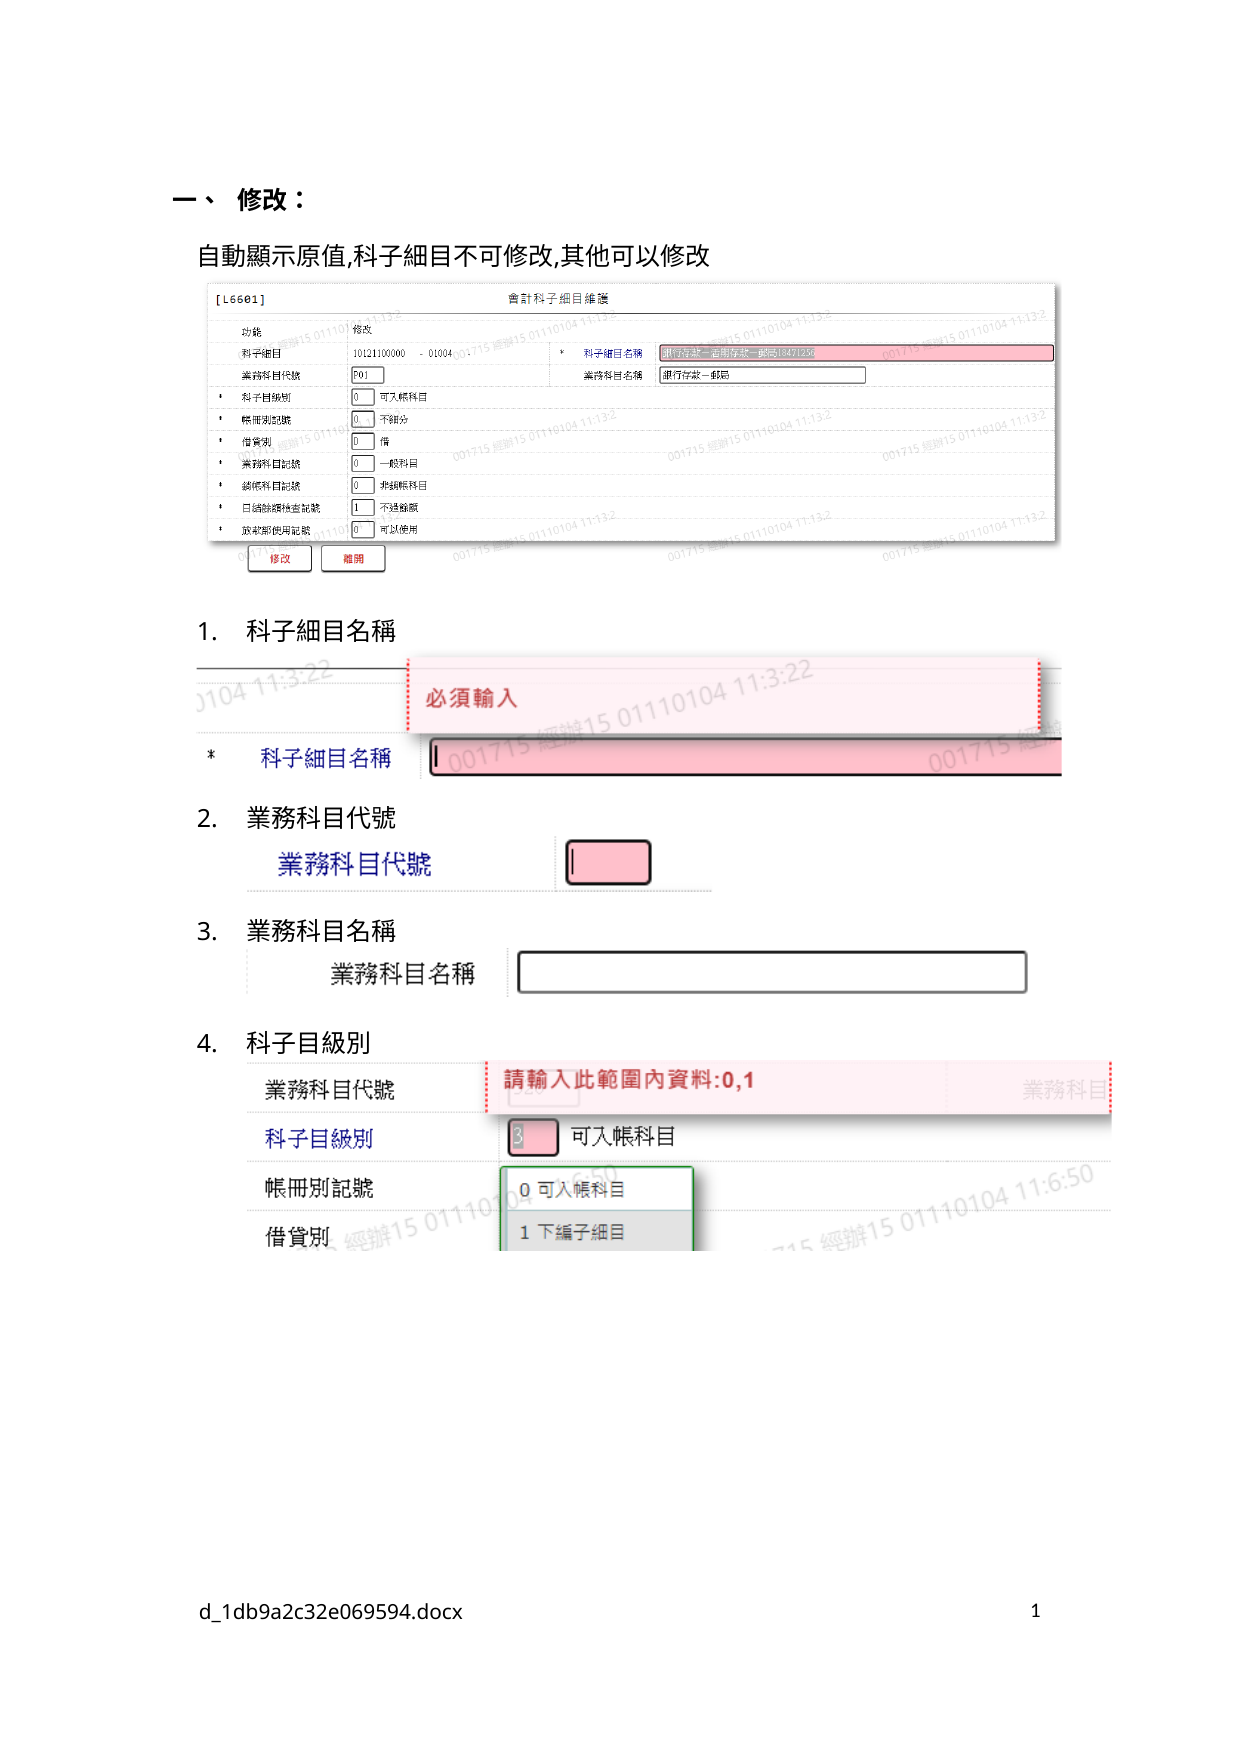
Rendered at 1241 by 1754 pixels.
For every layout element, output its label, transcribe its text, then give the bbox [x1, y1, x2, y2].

list 業務科目名稱 [197, 911, 1053, 948]
picture [246, 1060, 1112, 1251]
picture [246, 948, 1112, 997]
picture [196, 273, 1062, 578]
list 科子細目名稱 [197, 611, 1053, 648]
picture [196, 648, 1062, 779]
picture [246, 835, 713, 892]
list 業務科目代號 [197, 798, 1053, 836]
list 科子目級別 [197, 1023, 1053, 1061]
text 自動顯示原值,科子細目不可修改,其他可以修改 [197, 236, 1053, 273]
subtitle 修改： [173, 179, 1053, 217]
